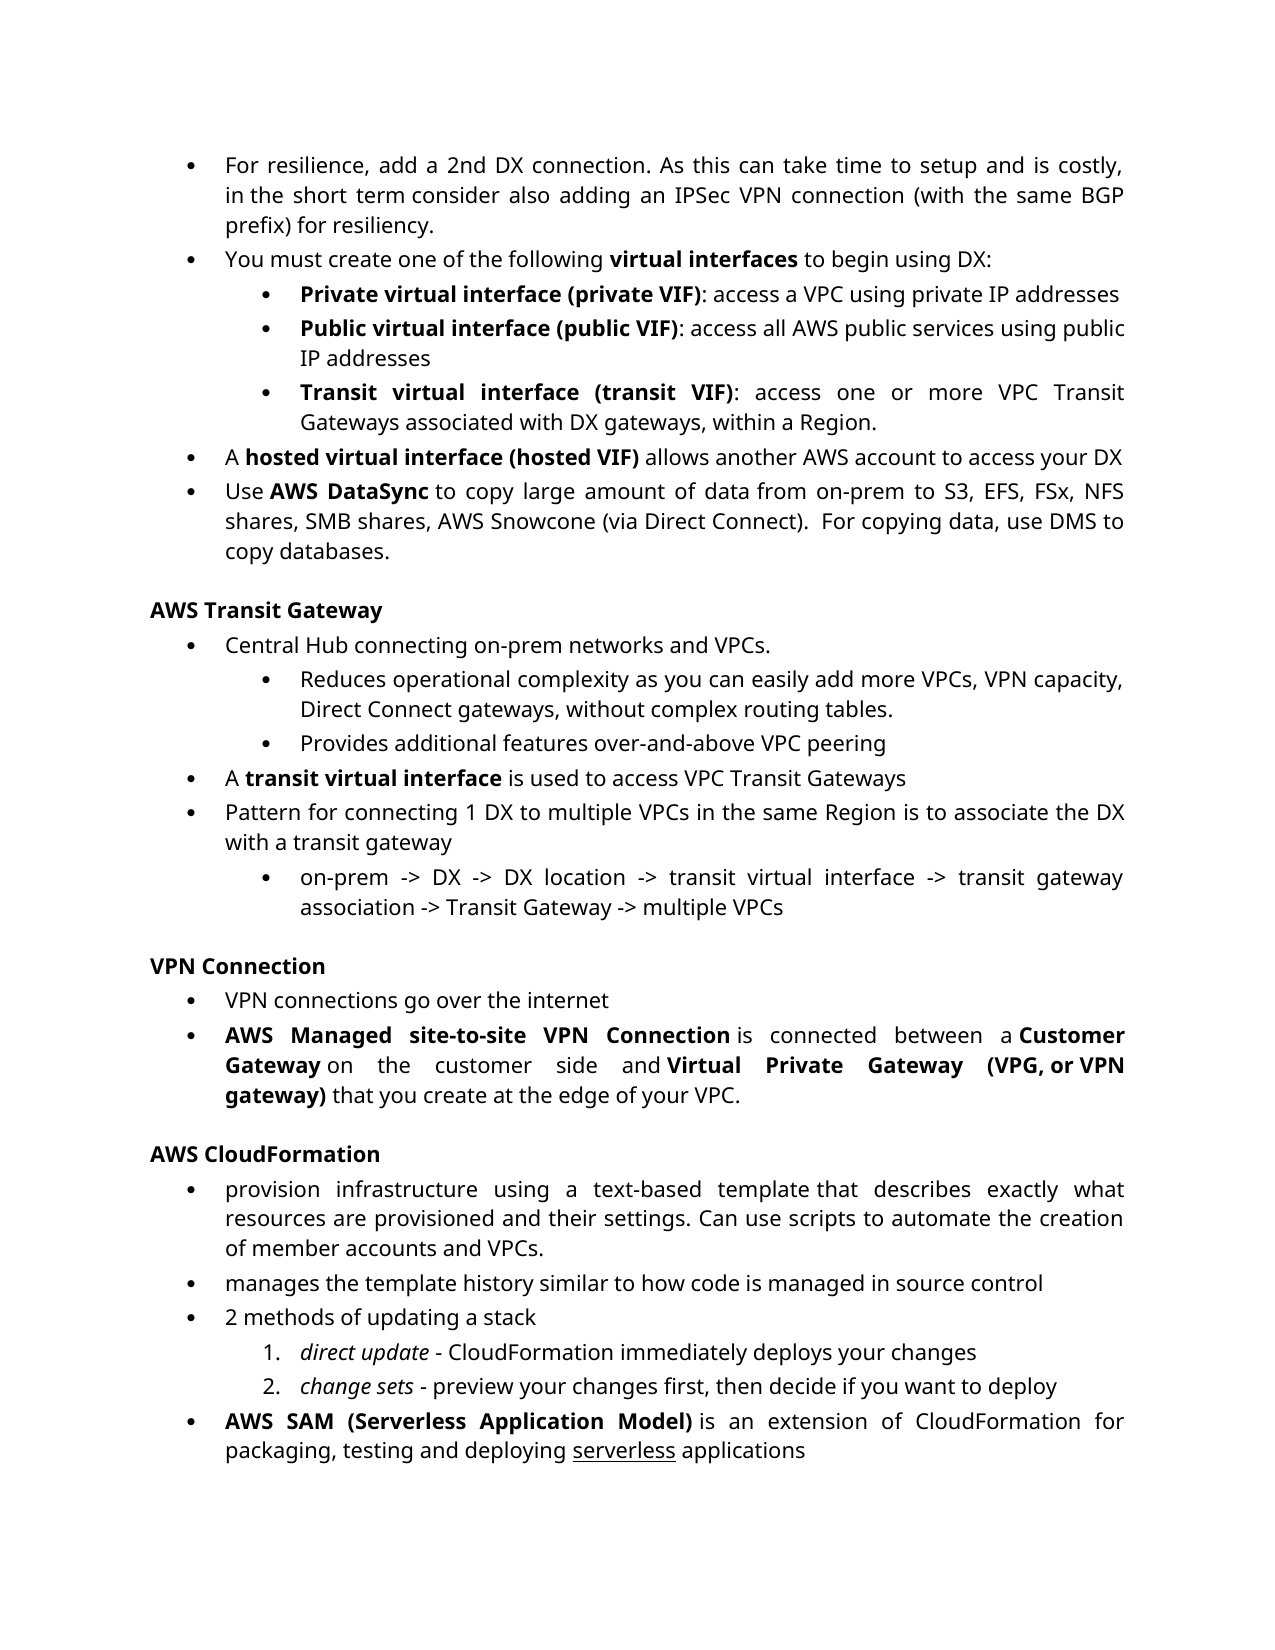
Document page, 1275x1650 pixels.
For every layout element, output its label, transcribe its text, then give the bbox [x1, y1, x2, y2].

text VPN Connection [150, 921, 1125, 981]
list VPN connections go over the internet [187, 986, 1125, 1015]
list For resilience, add a 2nd DX connection. As this can take time to setup and is costly, in the short term consider also adding an IPSec VPN connection (with the same BGP prefix) for resiliency. [187, 150, 1125, 239]
list provision infrastructure using a text-based template that describes exactly what resources are provisioned and their settings. Can use scripts to automate the creation of member accounts and VPCs. [187, 1174, 1125, 1263]
list AWS Managed site-to-site VPN Connection is connected between a Customer Gateway on the customer side and Virtual Private Gateway (VPG, or VPN gateway) that you create at the edge of your VPC.​ [187, 1020, 1125, 1109]
list change sets - preview your changes first, then decide if you want to deploy [262, 1371, 1125, 1401]
list A hosted virtual interface (hosted VIF) allows another AWS account to access your DX [187, 442, 1125, 471]
list You must create one of the following virtual interfaces to begin using DX: [187, 244, 1125, 274]
text AWS Transit Gateway [150, 565, 1125, 625]
list Private virtual interface (private VIF): access a VPC using private IP addresses [262, 278, 1125, 308]
list Central Hub connecting on-prem networks and VPCs. [187, 630, 1125, 659]
list A transit virtual interface is used to access VPC Transit Gateways [187, 763, 1125, 793]
list ​AWS SAM (Serverless Application Model) is an extension of CloudFormation for packaging, testing and deploying serverless applications [187, 1406, 1125, 1465]
list Pattern for connecting 1 DX to multiple VPCs in the same Region is to associate the DX with a transit gateway [187, 797, 1125, 857]
list 2 methods of updating a stack [187, 1302, 1125, 1332]
list Use AWS DataSync to copy large amount of data from on-prem to S3, EFS, FSx, NFS shares, SMB shares, AWS Snowcone (via Direct Connect). For copying data, use DMS to copy databases. [187, 476, 1125, 565]
text AWS CloudFormation [150, 1109, 1125, 1169]
list Public virtual interface (public VIF): access all AWS public services using public IP addresses [262, 313, 1125, 373]
list Transit virtual interface (transit VIF): access one or more VPC Transit Gateways associated with DX gateways, within a Region. [262, 377, 1125, 437]
list Provides additional features over-and-above VPC peering [262, 728, 1125, 758]
list Reduces operational complexity as you can easily add more VPCs, VPN capacity, Direct Connect gateways, without complex routing tables. [262, 664, 1125, 724]
list ​direct update - CloudFormation immediately deploys your changes [262, 1337, 1125, 1366]
list manages the template history similar to how code is managed in source control [187, 1268, 1125, 1297]
list on-prem -> DX -> DX location -> transit virtual interface -> transit gateway association -> Transit Gateway -> multiple VPCs [262, 862, 1125, 921]
